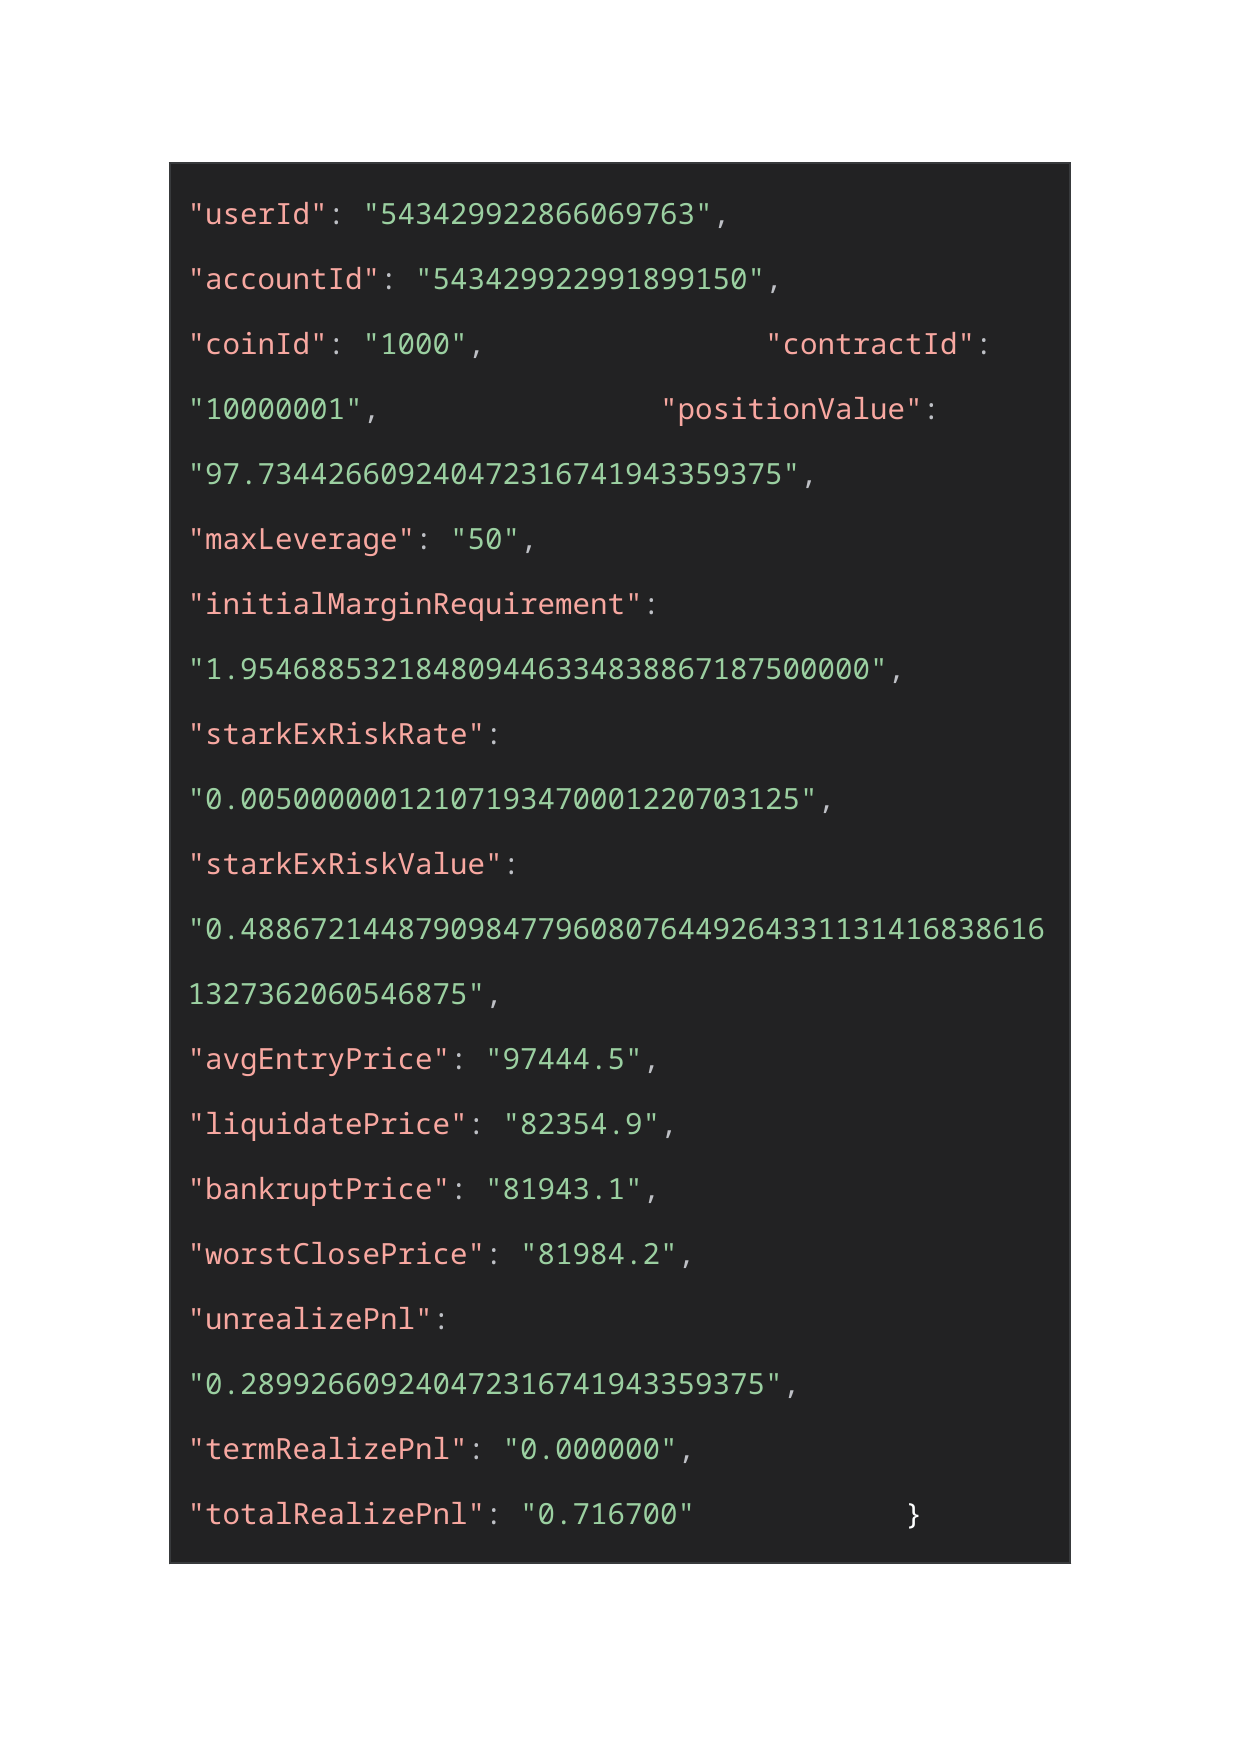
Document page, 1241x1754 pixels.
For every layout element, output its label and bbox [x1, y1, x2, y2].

text [171, 164, 1069, 1562]
